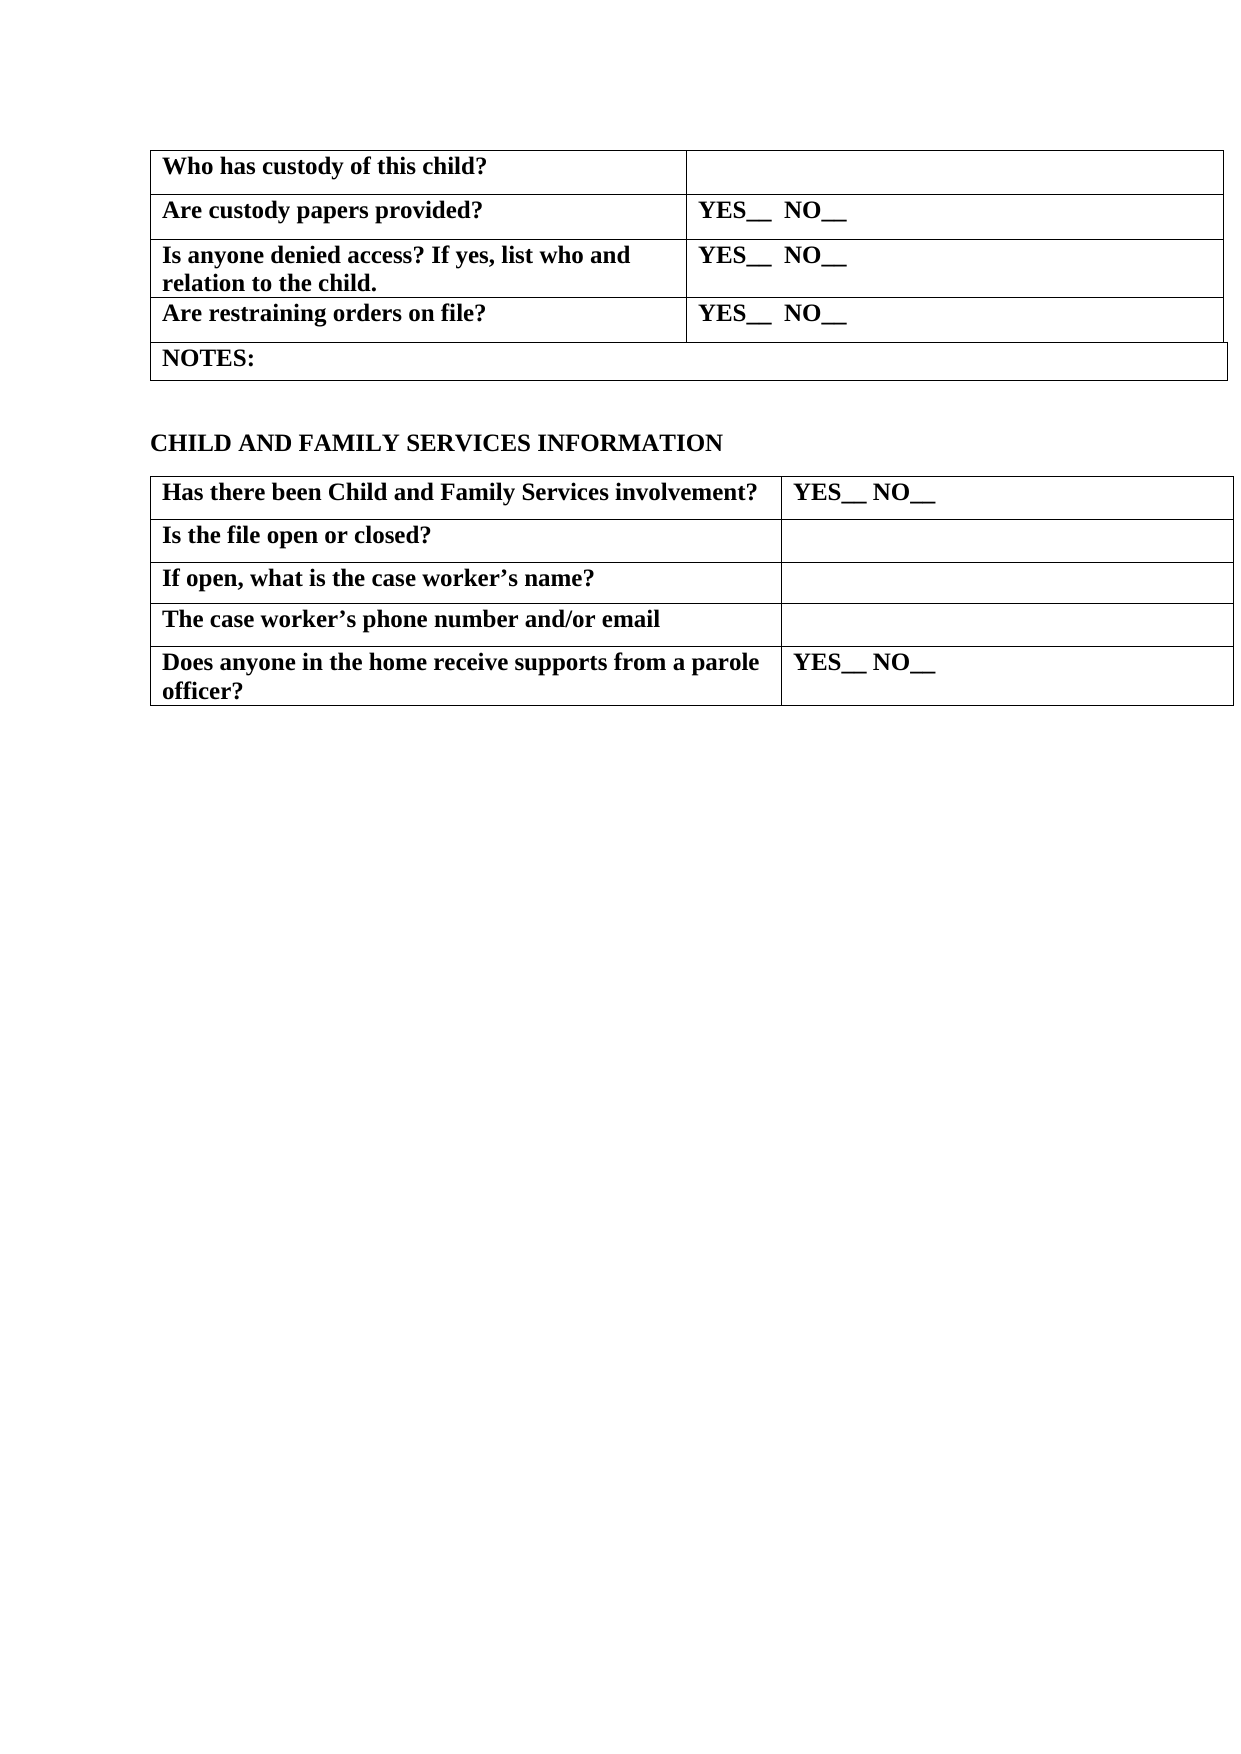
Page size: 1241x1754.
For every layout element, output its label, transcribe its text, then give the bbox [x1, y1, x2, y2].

table_cell YES__ NO__ [687, 240, 1223, 297]
table_cell [782, 520, 1233, 562]
table_header YES__ NO__ [782, 477, 1233, 519]
table_cell Is the file open or closed? [151, 520, 781, 562]
table_cell YES__ NO__ [782, 647, 1233, 704]
table_cell [782, 563, 1233, 603]
table_cell Is anyone denied access? If yes, list who and relation to the child. [151, 240, 686, 297]
text CHILD AND FAMILY SERVICES INFORMATION [150, 428, 1090, 457]
table_cell If open, what is the case worker’s name? [151, 563, 781, 603]
table_cell YES__ NO__ [687, 298, 1223, 342]
table_cell YES__ NO__ [687, 195, 1223, 239]
table_cell Are custody papers provided? [151, 195, 686, 239]
table_header Has there been Child and Family Services involvement? [151, 477, 781, 519]
table_cell Does anyone in the home receive supports from a parole officer? [151, 647, 781, 704]
table_header Who has custody of this child? [151, 151, 686, 194]
table_header [687, 151, 1223, 194]
table_cell The case worker’s phone number and/or email [151, 604, 781, 646]
table_cell [782, 604, 1233, 646]
table_cell NOTES: [151, 343, 1227, 380]
table_cell Are restraining orders on file? [151, 298, 686, 342]
